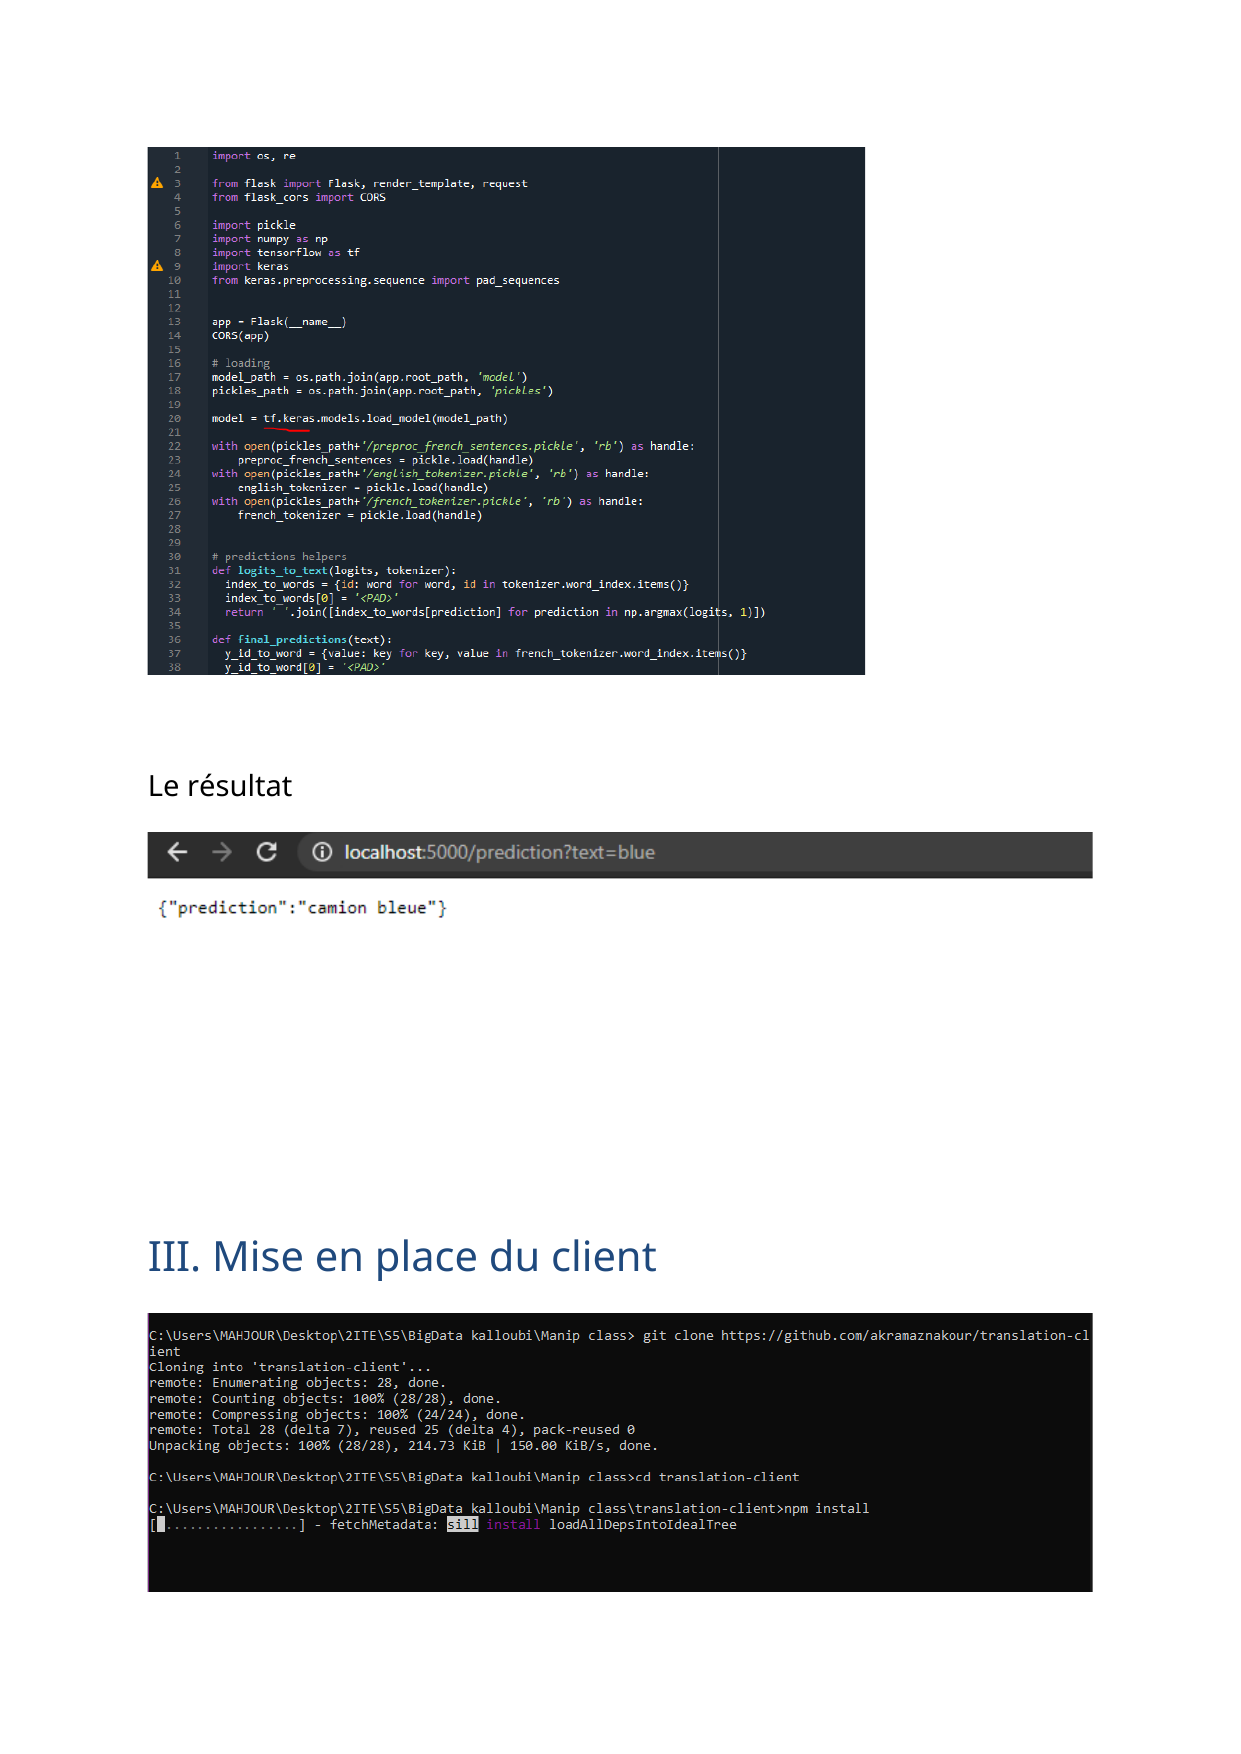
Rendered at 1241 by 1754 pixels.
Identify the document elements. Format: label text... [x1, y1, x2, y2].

picture [147, 1313, 1093, 1592]
picture [147, 832, 1093, 1203]
picture [147, 147, 866, 675]
text Le résultat [148, 766, 1093, 805]
text III. Mise en place du client [148, 1227, 1093, 1284]
